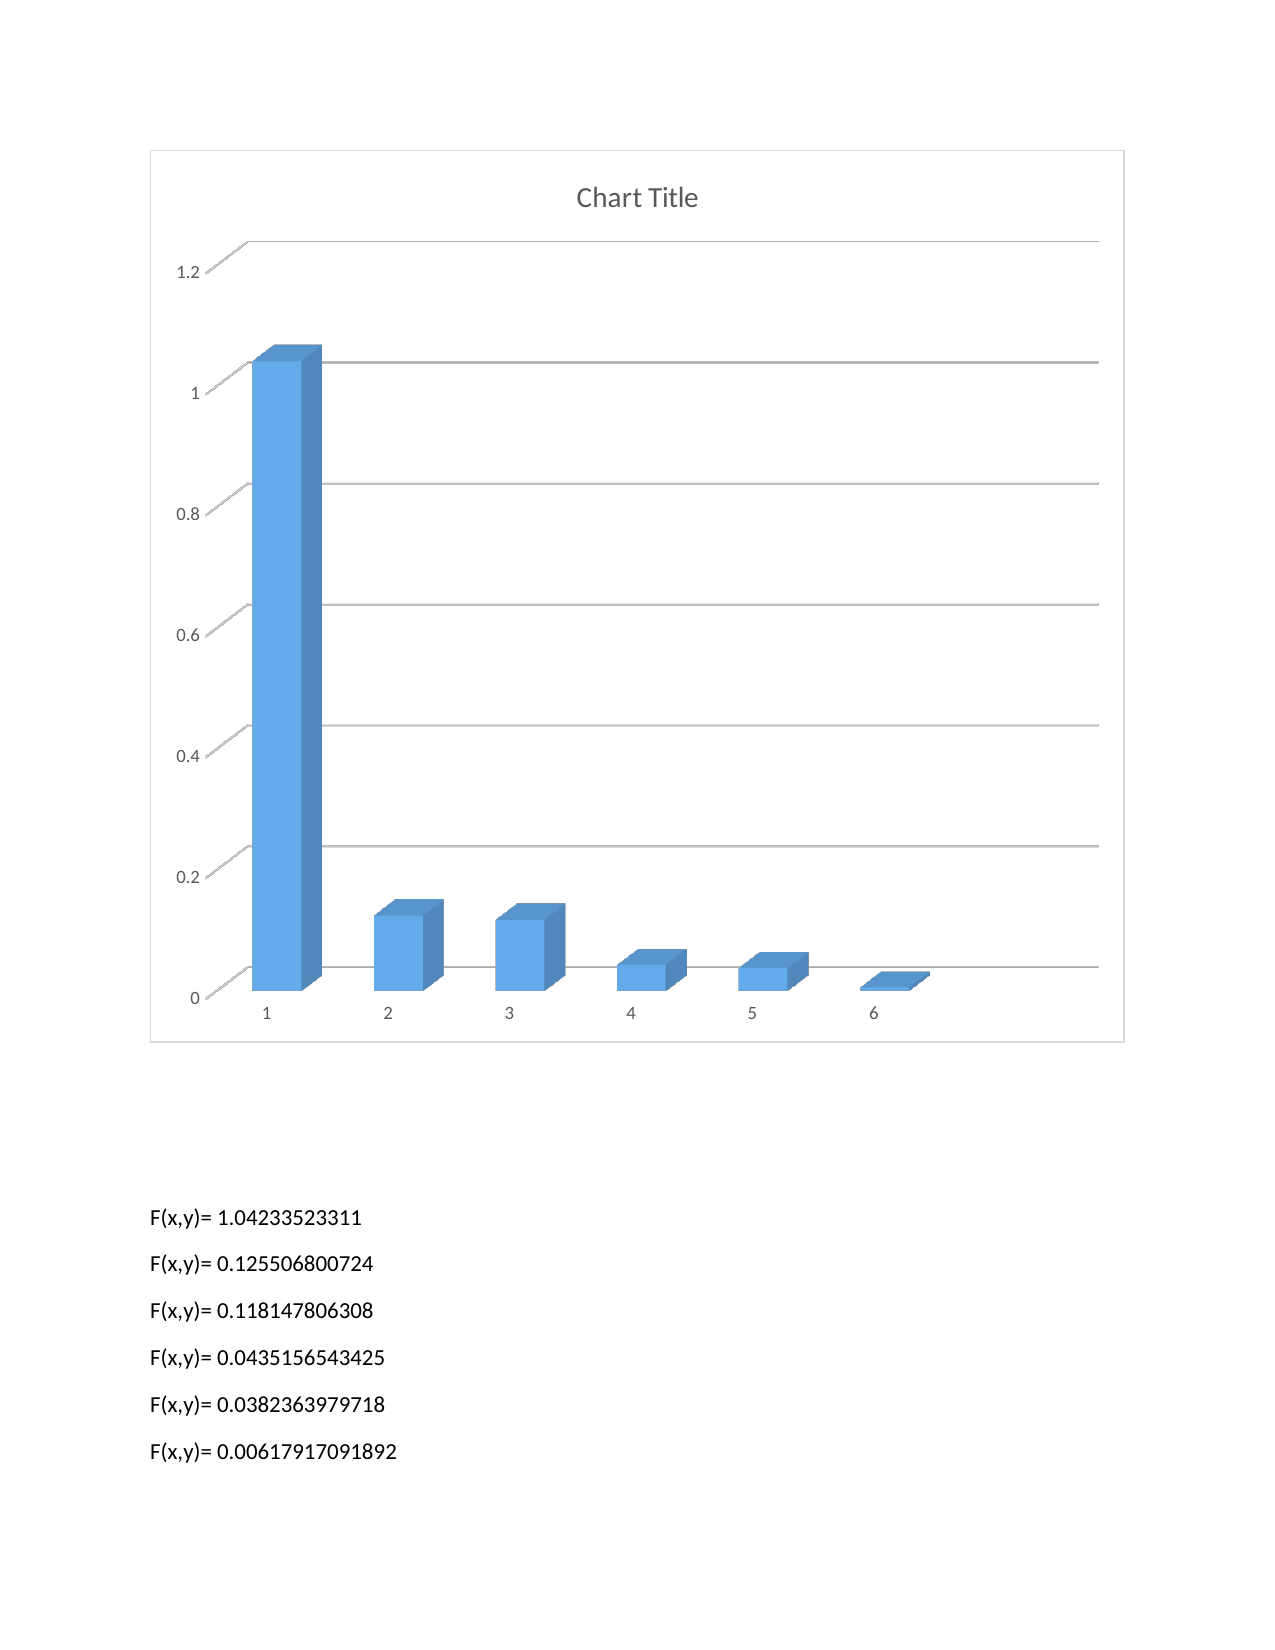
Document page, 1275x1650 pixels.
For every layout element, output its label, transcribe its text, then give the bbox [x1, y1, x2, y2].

text F(x,y)= 0.00617917091892 [150, 1437, 1125, 1465]
text F(x,y)= 0.125506800724 [150, 1249, 1125, 1277]
text F(x,y)= 1.04233523311 [150, 1203, 1125, 1231]
text F(x,y)= 0.118147806308 [150, 1296, 1125, 1324]
text F(x,y)= 0.0435156543425 [150, 1343, 1125, 1371]
text F(x,y)= 0.0382363979718 [150, 1390, 1125, 1418]
